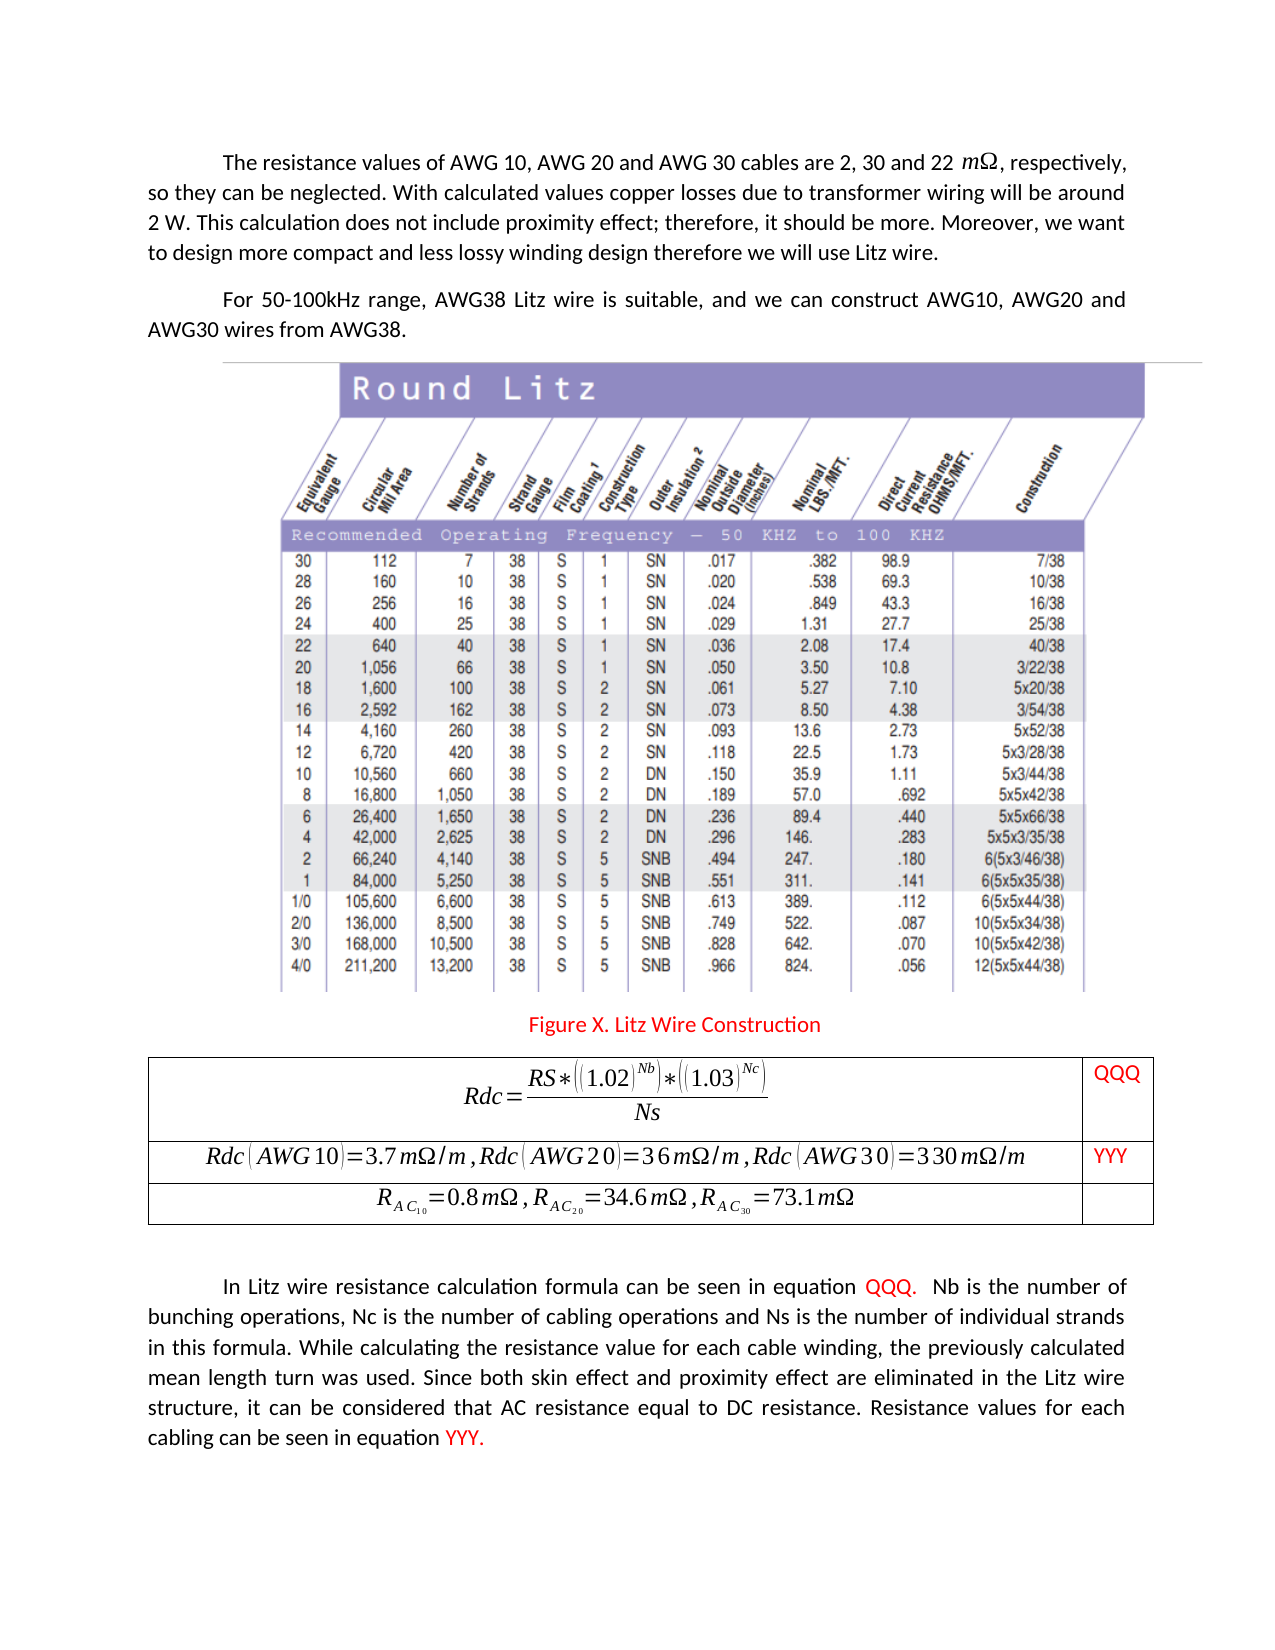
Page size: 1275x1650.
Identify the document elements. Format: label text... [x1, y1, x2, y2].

table_cell [149, 1184, 1082, 1224]
text Figure X. Litz Wire Construction [148, 1010, 1127, 1038]
text For 50-100kHz range, AWG38 Litz wire is suitable, and we can construct AWG10, AWG20 and AWG30 wires from AWG38. [148, 285, 1127, 343]
table_cell [149, 1142, 1082, 1182]
text In Litz wire resistance calculation formula can be seen in equation QQQ. Nb is the number of bunching operations, Nc is the number of cabling operations and Ns is the number of individual strands in this formula. While calculating the resistance value for each cable winding, the previously calculated mean length turn was used. Since both skin effect and proximity effect are eliminated in the Litz wire structure, it can be considered that AC resistance equal to DC resistance. Resistance values for each cabling can be seen in equation YYY. [148, 1272, 1127, 1451]
text The resistance values of AWG 10, AWG 20 and AWG 30 cables are 2, 30 and 22 , respectively, so they can be neglected. With calculated values copper losses due to transformer wiring will be around 2 W. This calculation does not include proximity effect; therefore, it should be more. Moreover, we want to design more compact and less lossy winding design therefore we will use Litz wire. [148, 148, 1127, 266]
table_header QQQ [1083, 1058, 1153, 1141]
picture [222, 362, 1203, 992]
table_header [149, 1058, 1082, 1141]
table_cell YYY [1083, 1142, 1153, 1182]
table_cell [1083, 1184, 1153, 1224]
